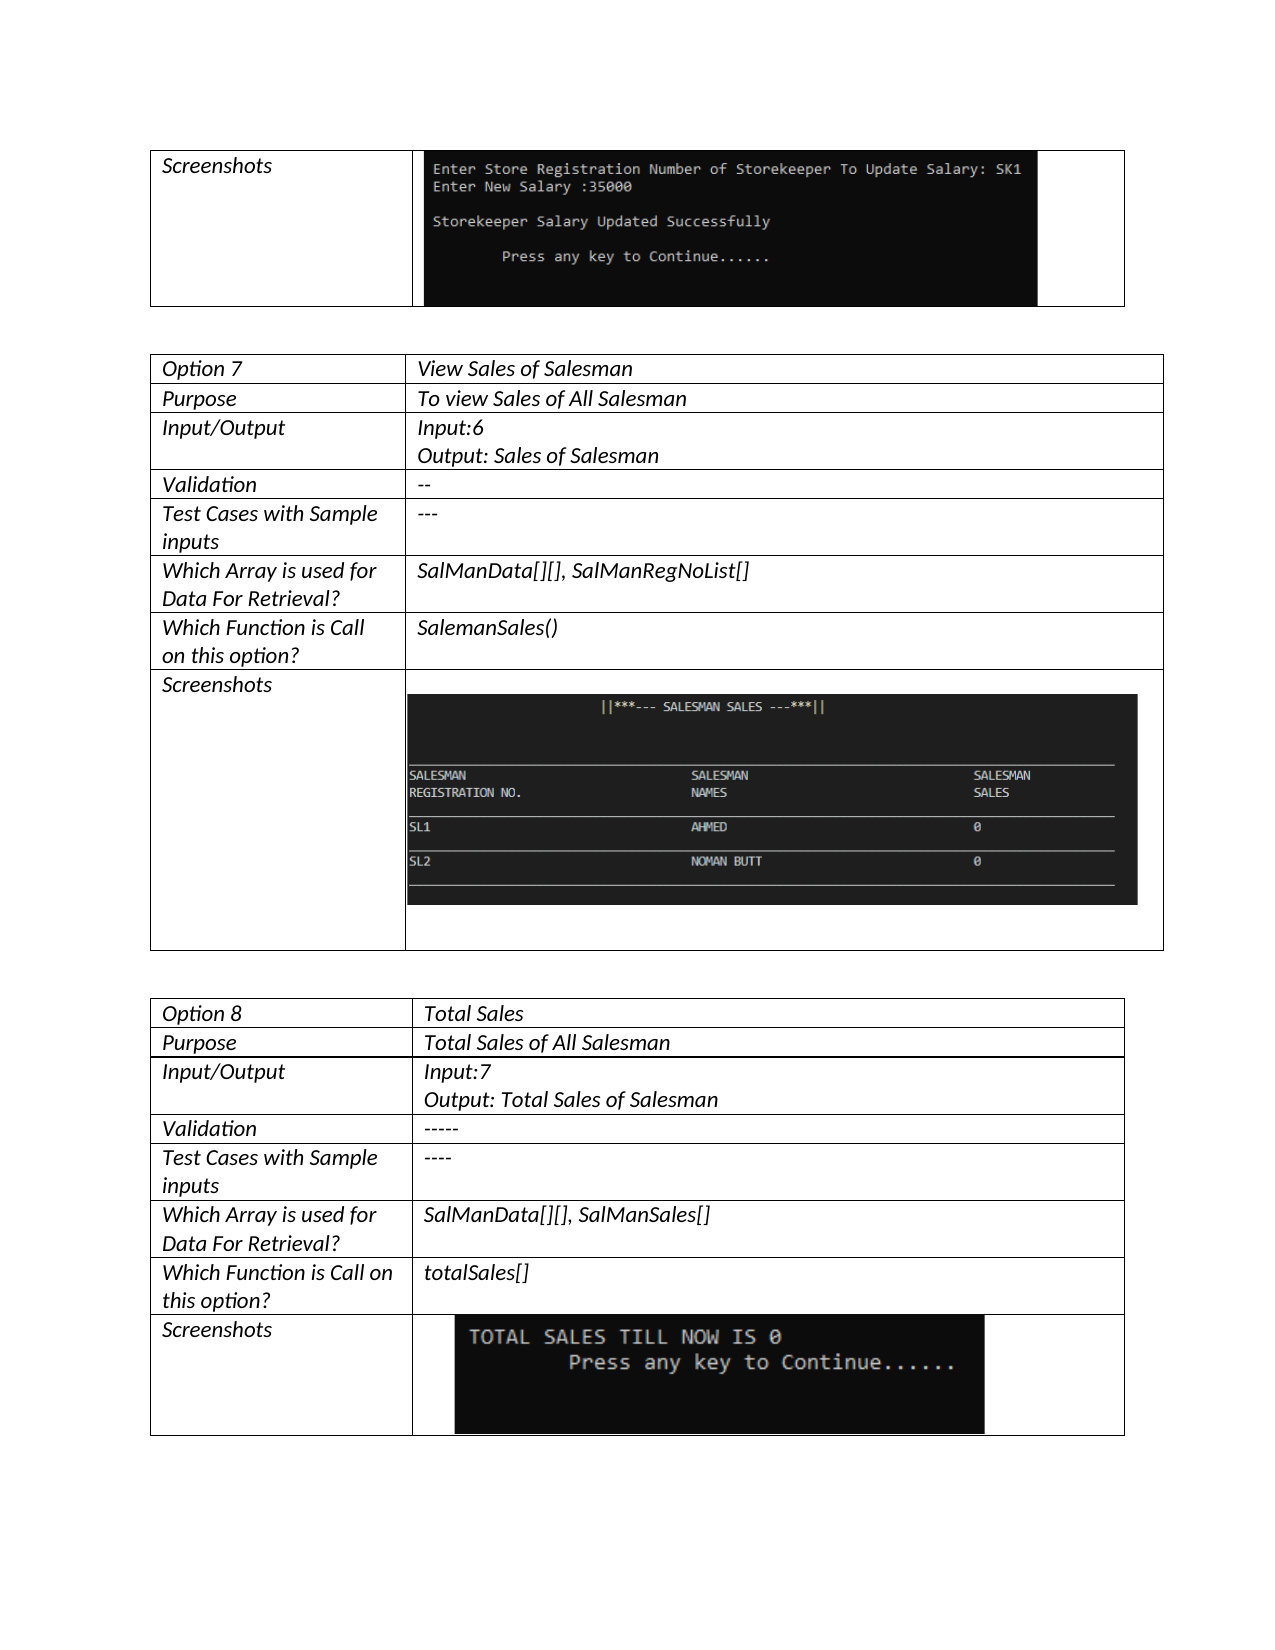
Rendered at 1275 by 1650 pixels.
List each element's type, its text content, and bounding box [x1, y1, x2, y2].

table_cell Input/Output [151, 413, 405, 469]
table_cell Input/Output [151, 1058, 412, 1113]
table_cell Total Sales of All Salesman [413, 1028, 1124, 1056]
table_cell Which Function is Call on this option? [151, 1258, 412, 1314]
table_header Total Sales [413, 999, 1124, 1027]
table_cell Which Array is used for Data For Retrieval? [151, 556, 405, 612]
picture [406, 694, 1138, 905]
table_cell Input:6 Output: Sales of Salesman [406, 413, 1163, 469]
table_cell Which Array is used for Data For Retrieval? [151, 1201, 412, 1257]
table_cell Test Cases with Sample inputs [151, 1144, 412, 1199]
table_cell ---- [413, 1144, 1124, 1199]
picture [423, 151, 1038, 306]
table_cell --- [406, 499, 1163, 555]
picture [453, 1314, 985, 1433]
table_cell Which Function is Call on this option? [151, 613, 405, 669]
table_cell To view Sales of All Salesman [406, 384, 1163, 412]
table_header View Sales of Salesman [406, 355, 1163, 383]
table_cell SalemanSales() [406, 613, 1163, 669]
table_cell Screenshots [151, 670, 405, 950]
table_cell SalManData[][], SalManRegNoList[] [406, 556, 1163, 612]
table_cell Purpose [151, 1028, 412, 1056]
table_header Option 8 [151, 999, 412, 1027]
table_cell Validation [151, 470, 405, 498]
table_cell [1038, 151, 1124, 306]
table_cell Input:7 Output: Total Sales of Salesman [413, 1058, 1124, 1113]
table_cell Purpose [151, 384, 405, 412]
table_header Option 7 [151, 355, 405, 383]
table_cell [413, 1315, 1124, 1435]
table_cell ----- [413, 1115, 1124, 1142]
table_cell totalSales[] [413, 1258, 1124, 1314]
table_cell [413, 151, 423, 306]
table_cell Validation [151, 1115, 412, 1142]
table_cell -- [406, 470, 1163, 498]
table_cell SalManData[][], SalManSales[] [413, 1201, 1124, 1257]
table_cell Screenshots [151, 1315, 412, 1435]
table_cell Screenshots [151, 151, 412, 306]
table_cell Test Cases with Sample inputs [151, 499, 405, 555]
table_cell [406, 670, 1163, 950]
